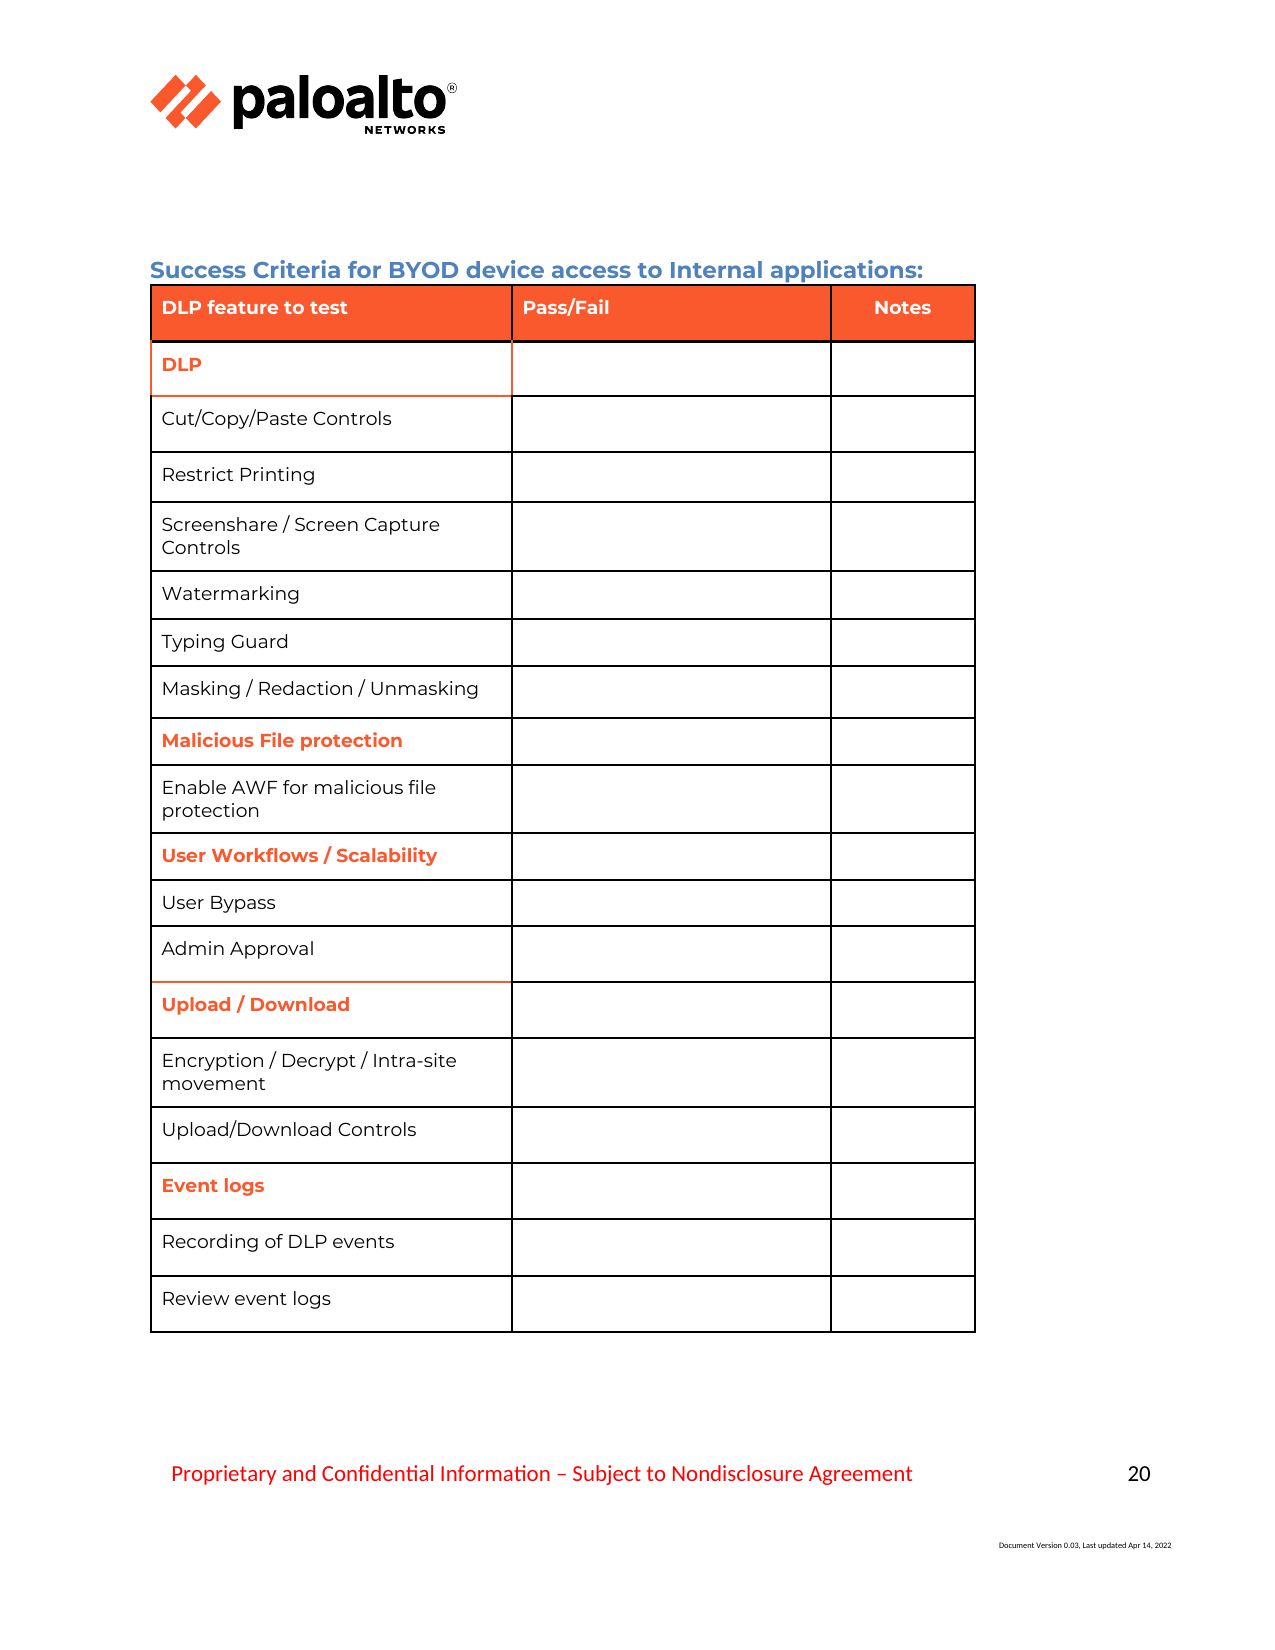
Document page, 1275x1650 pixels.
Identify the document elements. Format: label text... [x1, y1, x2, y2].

table_cell [832, 881, 974, 925]
table_cell [513, 1108, 830, 1162]
table_cell [513, 1277, 830, 1331]
table_header DLP feature to test [152, 286, 511, 340]
table_cell [513, 620, 830, 665]
table_cell [832, 1039, 974, 1106]
table_cell Upload / Download [152, 983, 511, 1037]
table_cell Event logs [152, 1164, 511, 1218]
table_cell Admin Approval [152, 927, 511, 981]
table_cell [513, 397, 830, 451]
table_cell DLP [152, 343, 511, 395]
table_cell [832, 397, 974, 451]
table_cell Watermarking [152, 572, 511, 618]
table_cell [513, 503, 830, 570]
table_cell [832, 1108, 974, 1162]
table_cell Review event logs [152, 1277, 511, 1331]
table_cell Screenshare / Screen Capture Controls [152, 503, 511, 570]
table_cell [513, 719, 830, 763]
table_cell [513, 983, 830, 1037]
table_cell Encryption / Decrypt / Intra-site movement [152, 1039, 511, 1106]
table_cell Typing Guard [152, 620, 511, 665]
table_cell User Workflows / Scalability [152, 834, 511, 879]
table_cell [832, 1164, 974, 1218]
table_cell [832, 1277, 974, 1331]
table_cell [832, 343, 974, 395]
table_cell Upload/Download Controls [152, 1108, 511, 1162]
table_cell [832, 453, 974, 501]
table_cell Recording of DLP events [152, 1220, 511, 1274]
table_cell Malicious File protection [152, 719, 511, 763]
table_cell [513, 927, 830, 981]
table_cell [513, 1039, 830, 1106]
table_cell [832, 766, 974, 832]
picture [150, 75, 457, 134]
table_cell [832, 983, 974, 1037]
table_cell [513, 766, 830, 832]
subtitle Success Criteria for BYOD device access to Internal applications: [150, 256, 1172, 284]
table_cell [513, 881, 830, 925]
table_cell [832, 503, 974, 570]
table_cell [832, 667, 974, 717]
table_cell User Bypass [152, 881, 511, 925]
table_header Notes [832, 286, 974, 340]
table_cell [832, 834, 974, 879]
table_cell [513, 572, 830, 618]
table_cell [513, 453, 830, 501]
table_cell Cut/Copy/Paste Controls [152, 397, 511, 451]
table_cell [832, 1220, 974, 1274]
table_cell [832, 620, 974, 665]
table_cell [513, 1220, 830, 1274]
table_cell Masking / Redaction / Unmasking [152, 667, 511, 717]
table_cell [513, 834, 830, 879]
table_cell [832, 719, 974, 763]
table_cell [832, 572, 974, 618]
table_cell [513, 343, 830, 395]
table_cell [513, 1164, 830, 1218]
table_cell [513, 667, 830, 717]
table_cell Restrict Printing [152, 453, 511, 501]
table_cell Enable AWF for malicious file protection [152, 766, 511, 832]
table_header Pass/Fail [513, 286, 830, 340]
table_cell [832, 927, 974, 981]
